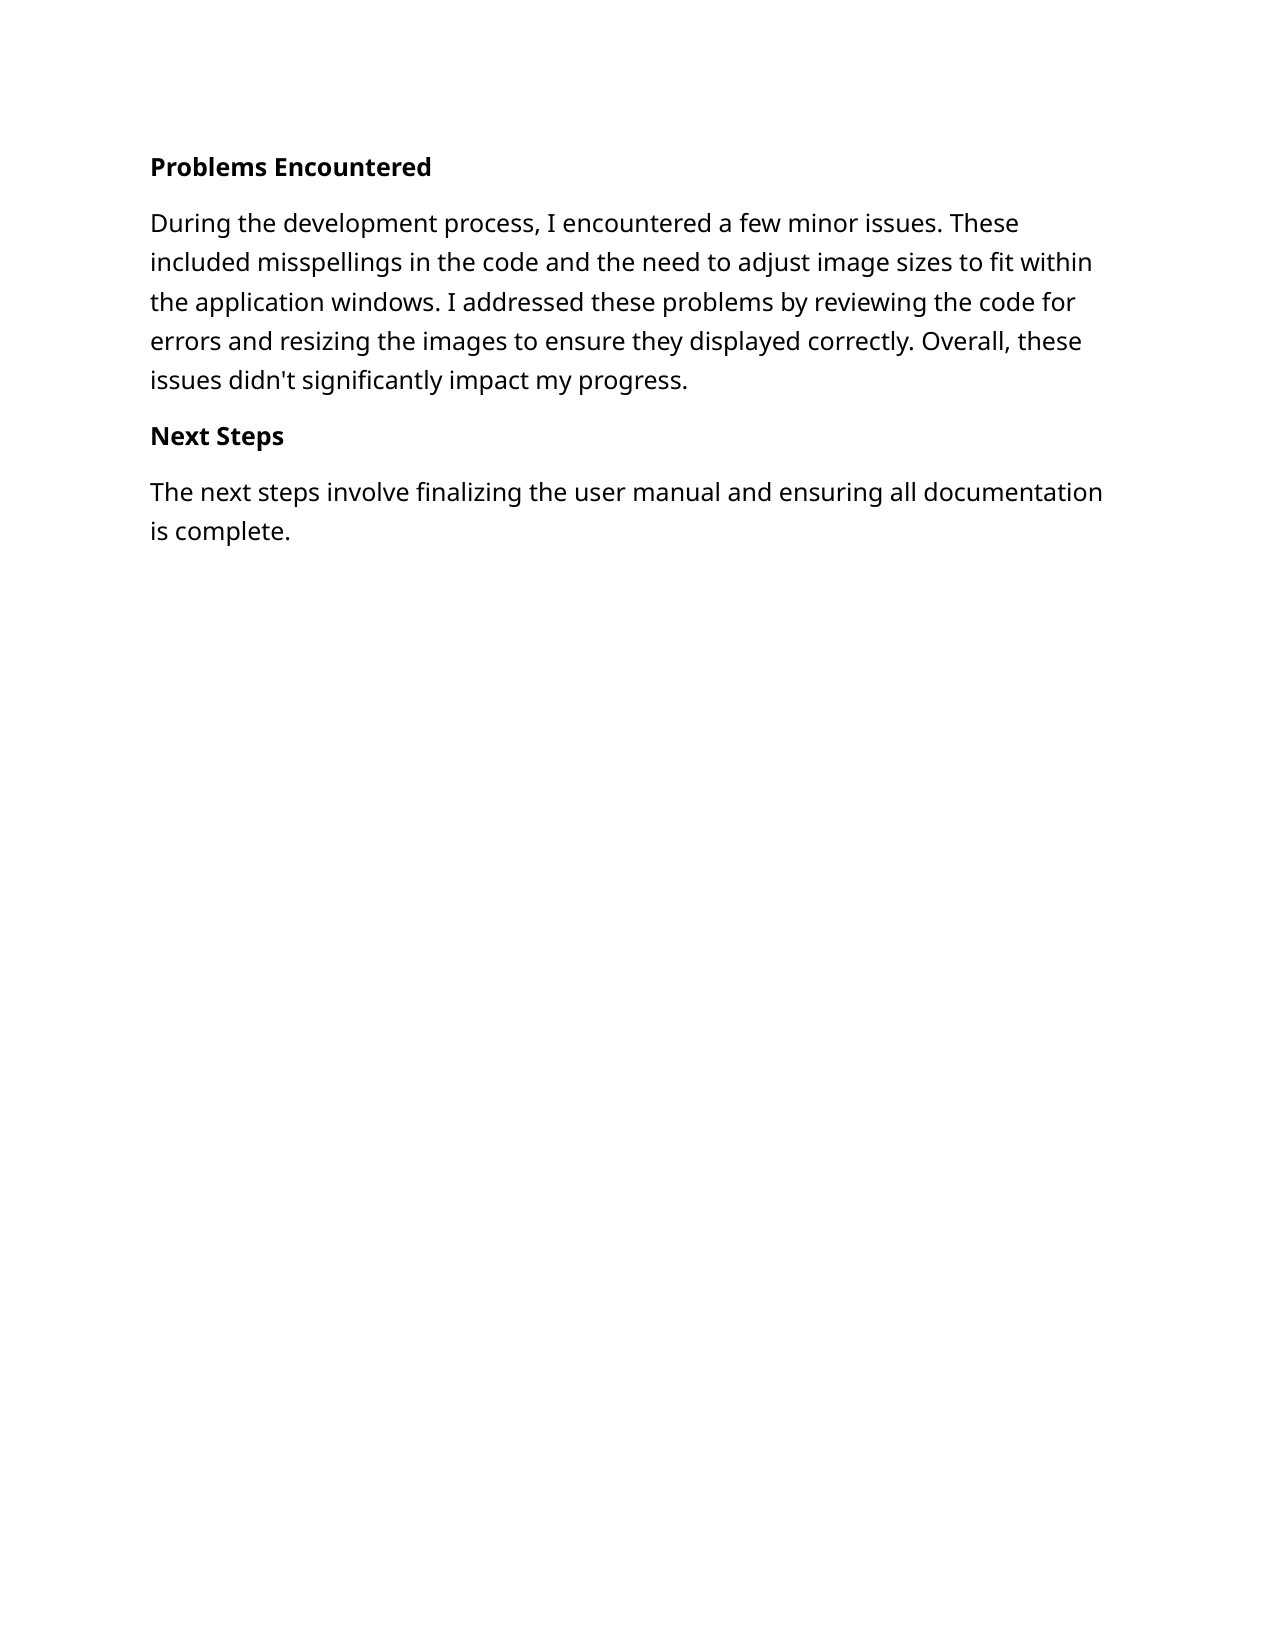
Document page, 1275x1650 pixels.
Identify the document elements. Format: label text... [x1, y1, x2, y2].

text During the development process, I encountered a few minor issues. These included misspellings in the code and the need to adjust image sizes to fit within the application windows. I addressed these problems by reviewing the code for errors and resizing the images to ensure they displayed correctly. Overall, these issues didn't significantly impact my progress. [150, 206, 1125, 397]
text Problems Encountered [150, 150, 1125, 184]
text The next steps involve finalizing the user manual and ensuring all documentation is complete. [150, 474, 1125, 547]
text Next Steps [150, 418, 1125, 452]
